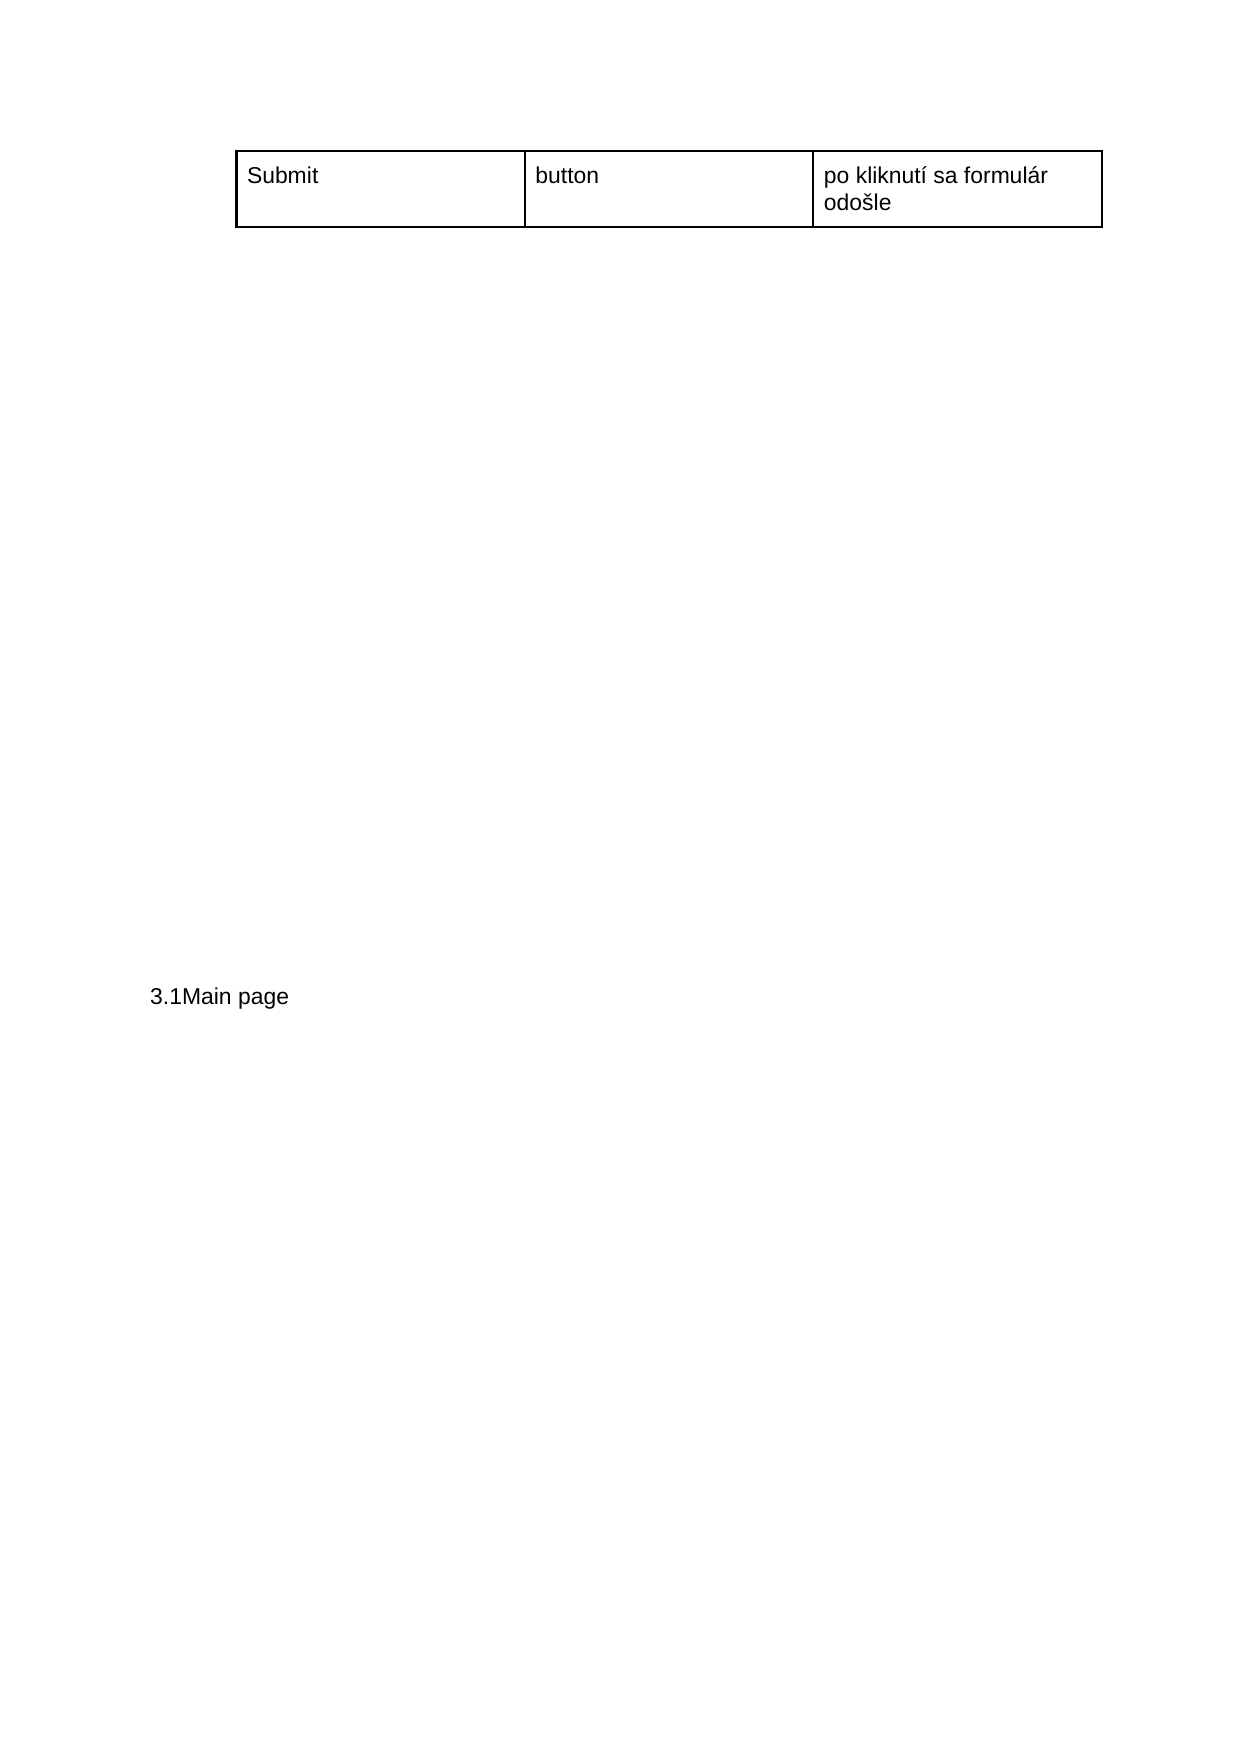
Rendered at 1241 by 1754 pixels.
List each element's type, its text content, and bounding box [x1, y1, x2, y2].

text 3.1Main page [150, 983, 1090, 1009]
table_cell button [526, 152, 812, 226]
table_cell po kliknutí sa formulár odošle [814, 152, 1101, 226]
table_cell Submit [238, 152, 524, 226]
